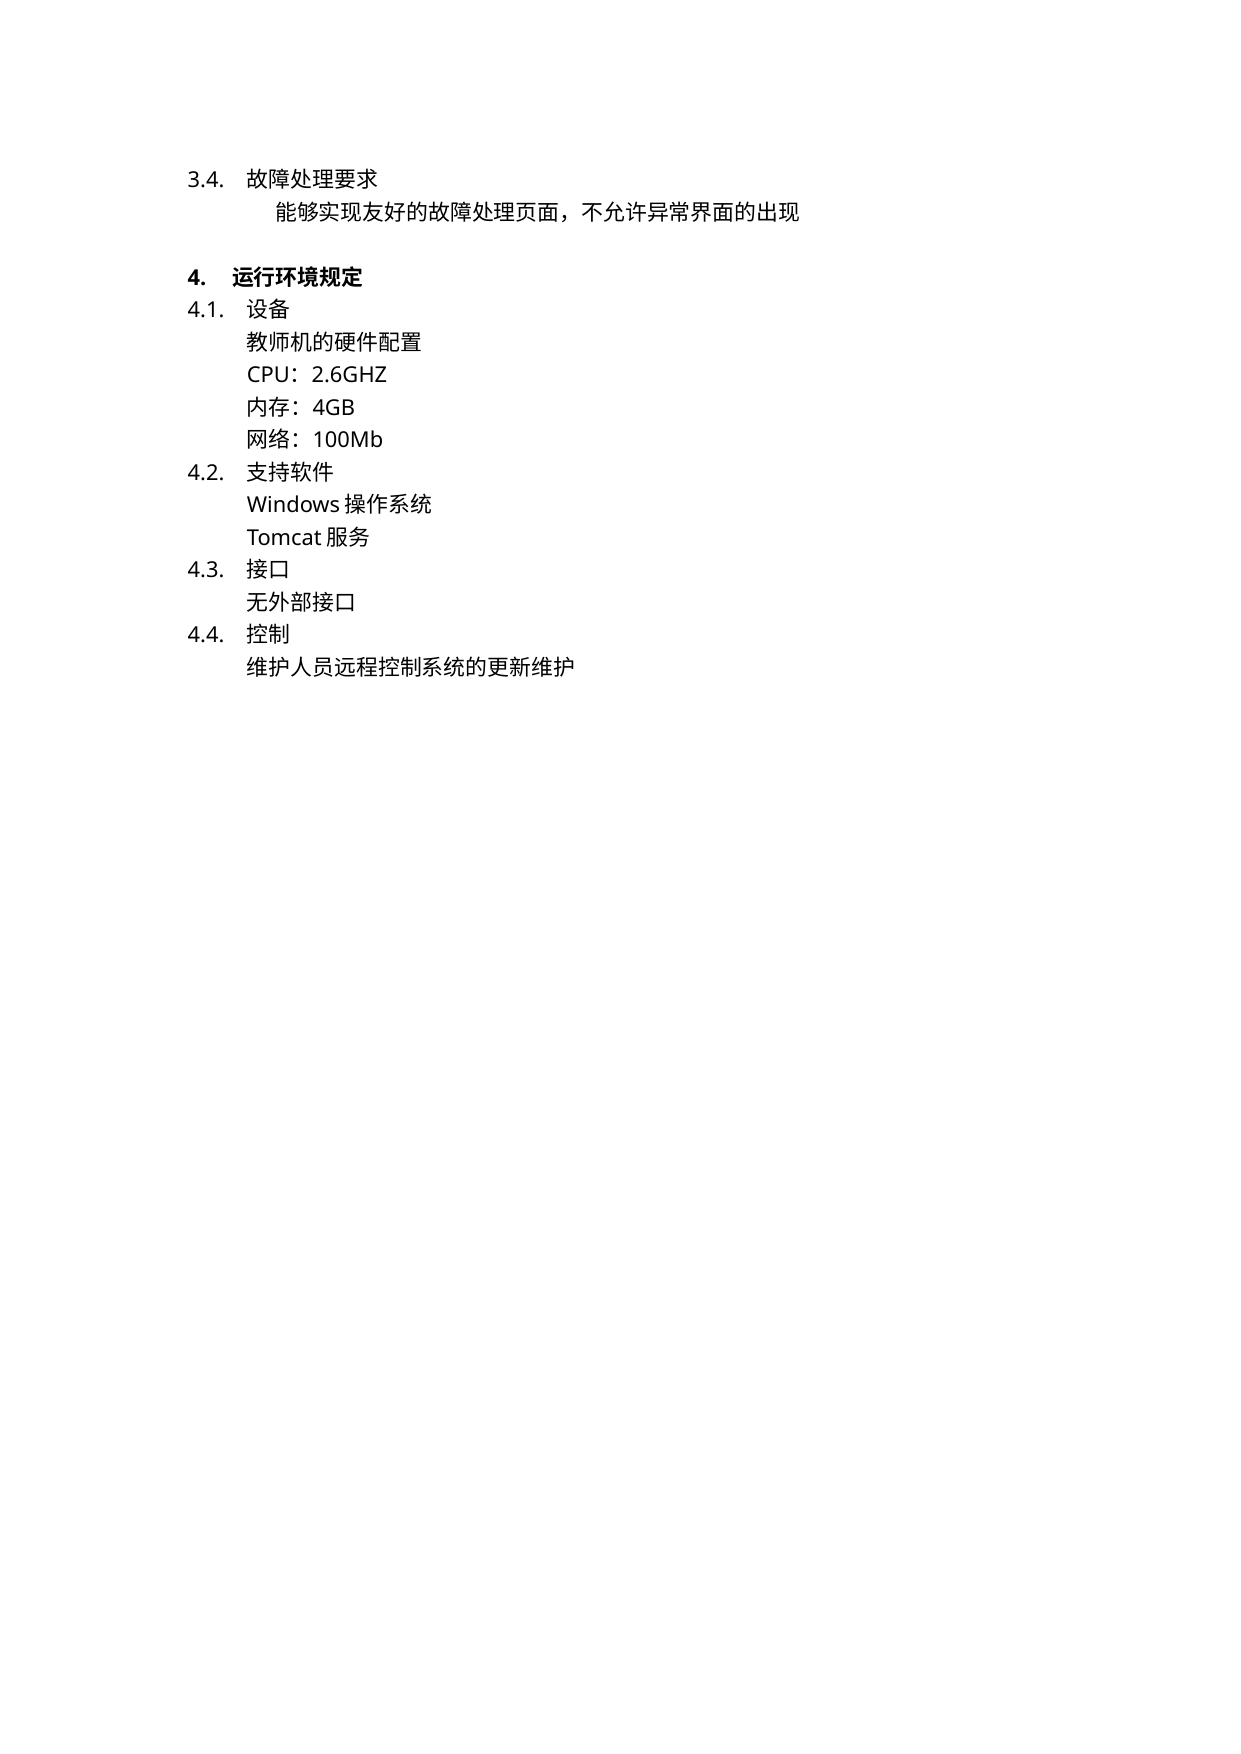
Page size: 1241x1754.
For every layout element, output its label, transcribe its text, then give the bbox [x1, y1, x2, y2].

list 维护人员远程控制系统的更新维护 [247, 649, 1053, 682]
list Windows操作系统 [247, 487, 1053, 519]
list 设备 [187, 292, 1053, 324]
list 支持软件 [187, 454, 1053, 487]
list 网络：100Mb [247, 422, 1053, 454]
list 接口 [187, 552, 1053, 584]
list 内存：4GB [247, 389, 1053, 422]
list 教师机的硬件配置 [247, 324, 1053, 357]
list Tomcat服务 [247, 519, 1053, 552]
list CPU：2.6GHZ [247, 357, 1053, 389]
list 能够实现友好的故障处理页面，不允许异常界面的出现 [247, 194, 1053, 227]
list 控制 [187, 617, 1053, 649]
list 无外部接口 [247, 584, 1053, 617]
list 运行环境规定 [187, 259, 1053, 292]
list 故障处理要求 [187, 162, 1053, 194]
